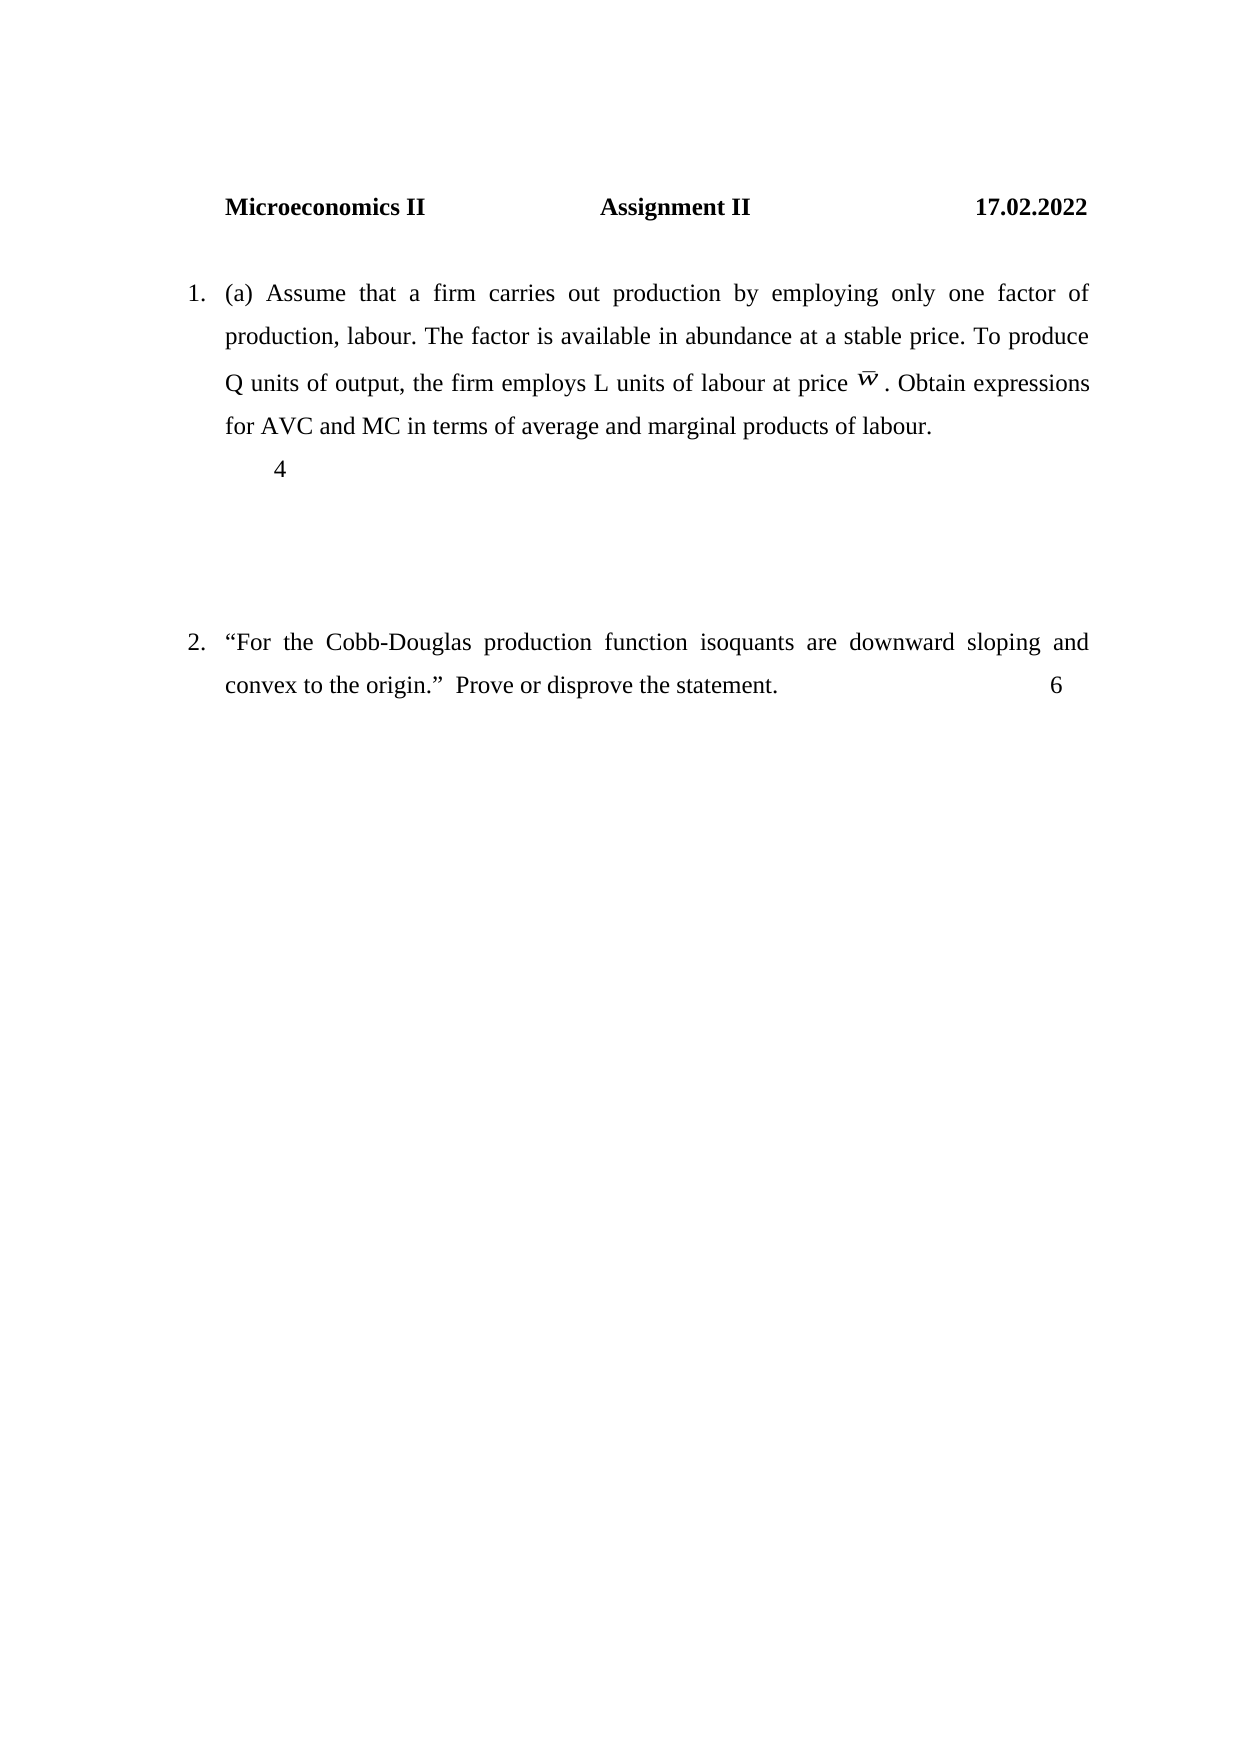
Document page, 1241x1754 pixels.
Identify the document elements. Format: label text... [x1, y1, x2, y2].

list “For the Cobb-Douglas production function isoquants are downward sloping and convex to the origin.” Prove or disprove the statement. 6 [187, 627, 1090, 699]
list Microeconomics II Assignment II 17.02.2022 [225, 192, 1090, 221]
list (a) Assume that a firm carries out production by employing only one factor of production, labour. The factor is available in abundance at a stable price. To produce Q units of output, the firm employs L units of labour at price . Obtain expressions for AVC and MC in terms of average and marginal products of labour. 4 [187, 278, 1090, 483]
